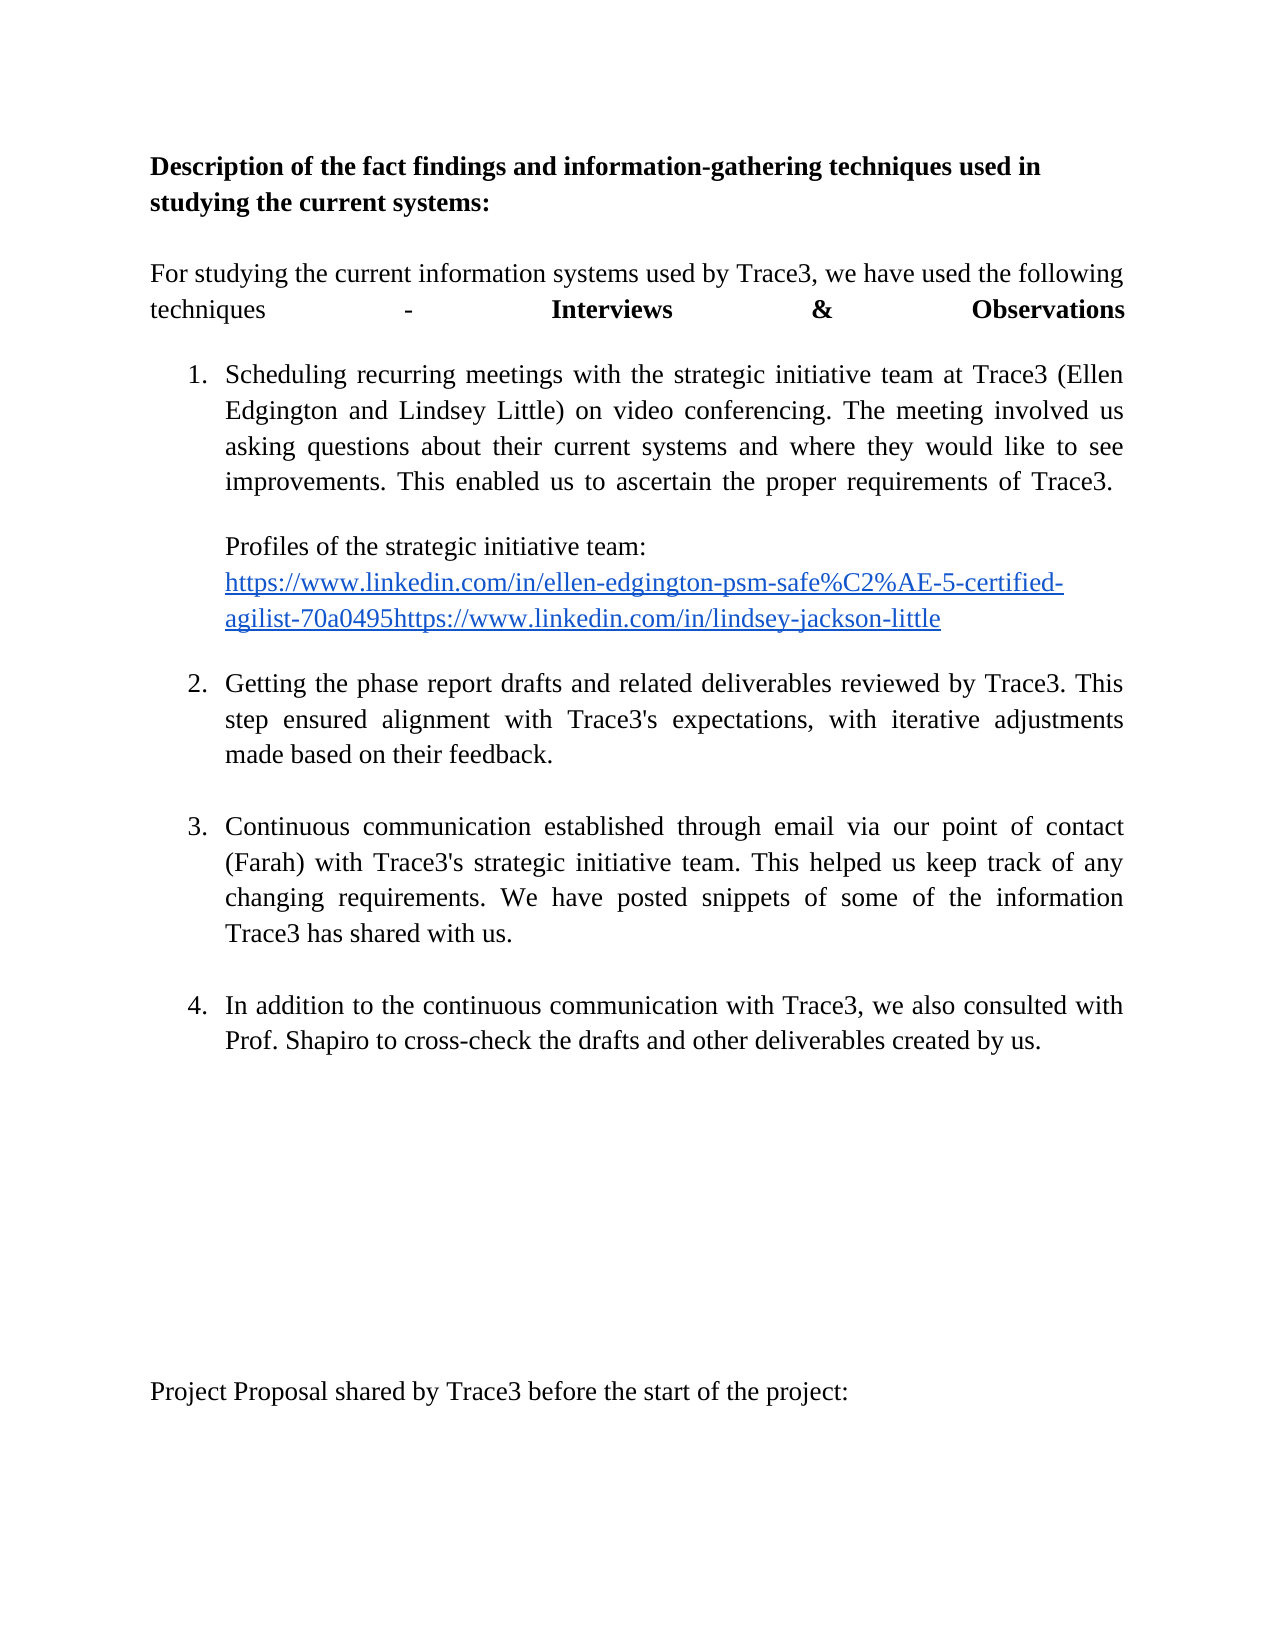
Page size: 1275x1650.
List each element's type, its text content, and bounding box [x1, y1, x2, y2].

text Description of the fact findings and information-gathering techniques used in studying the current systems: [150, 150, 1125, 217]
list Continuous communication established through email via our point of contact (Farah) with Trace3's strategic initiative team. This helped us keep track of any changing requirements. We have posted snippets of some of the information Trace3 has shared with us. [187, 810, 1125, 948]
list Scheduling recurring meetings with the strategic initiative team at Trace3 (Ellen Edgington and Lindsey Little) on video conferencing. The meeting involved us asking questions about their current systems and where they would like to see improvements. This enabled us to ascertain the proper requirements of Trace3. [187, 358, 1125, 527]
text For studying the current information systems used by Trace3, we have used the following techniques - Interviews & Observations [150, 257, 1125, 354]
text https://www.linkedin.com/in/ellen-edgington-psm-safe%C2%AE-5-certified-agilist-70a0495https://www.linkedin.com/in/lindsey-jackson-little [225, 566, 1125, 663]
text Project Proposal shared by Trace3 before the start of the project: [150, 1376, 1125, 1407]
list In addition to the continuous communication with Trace3, we also consulted with Prof. Shapiro to cross-check the drafts and other deliverables created by us. [187, 989, 1125, 1056]
list Getting the phase report drafts and related deliverables reviewed by Trace3. This step ensured alignment with Trace3's expectations, with iterative adjustments made based on their feedback. [187, 667, 1125, 770]
text Profiles of the strategic initiative team: [150, 531, 1125, 562]
